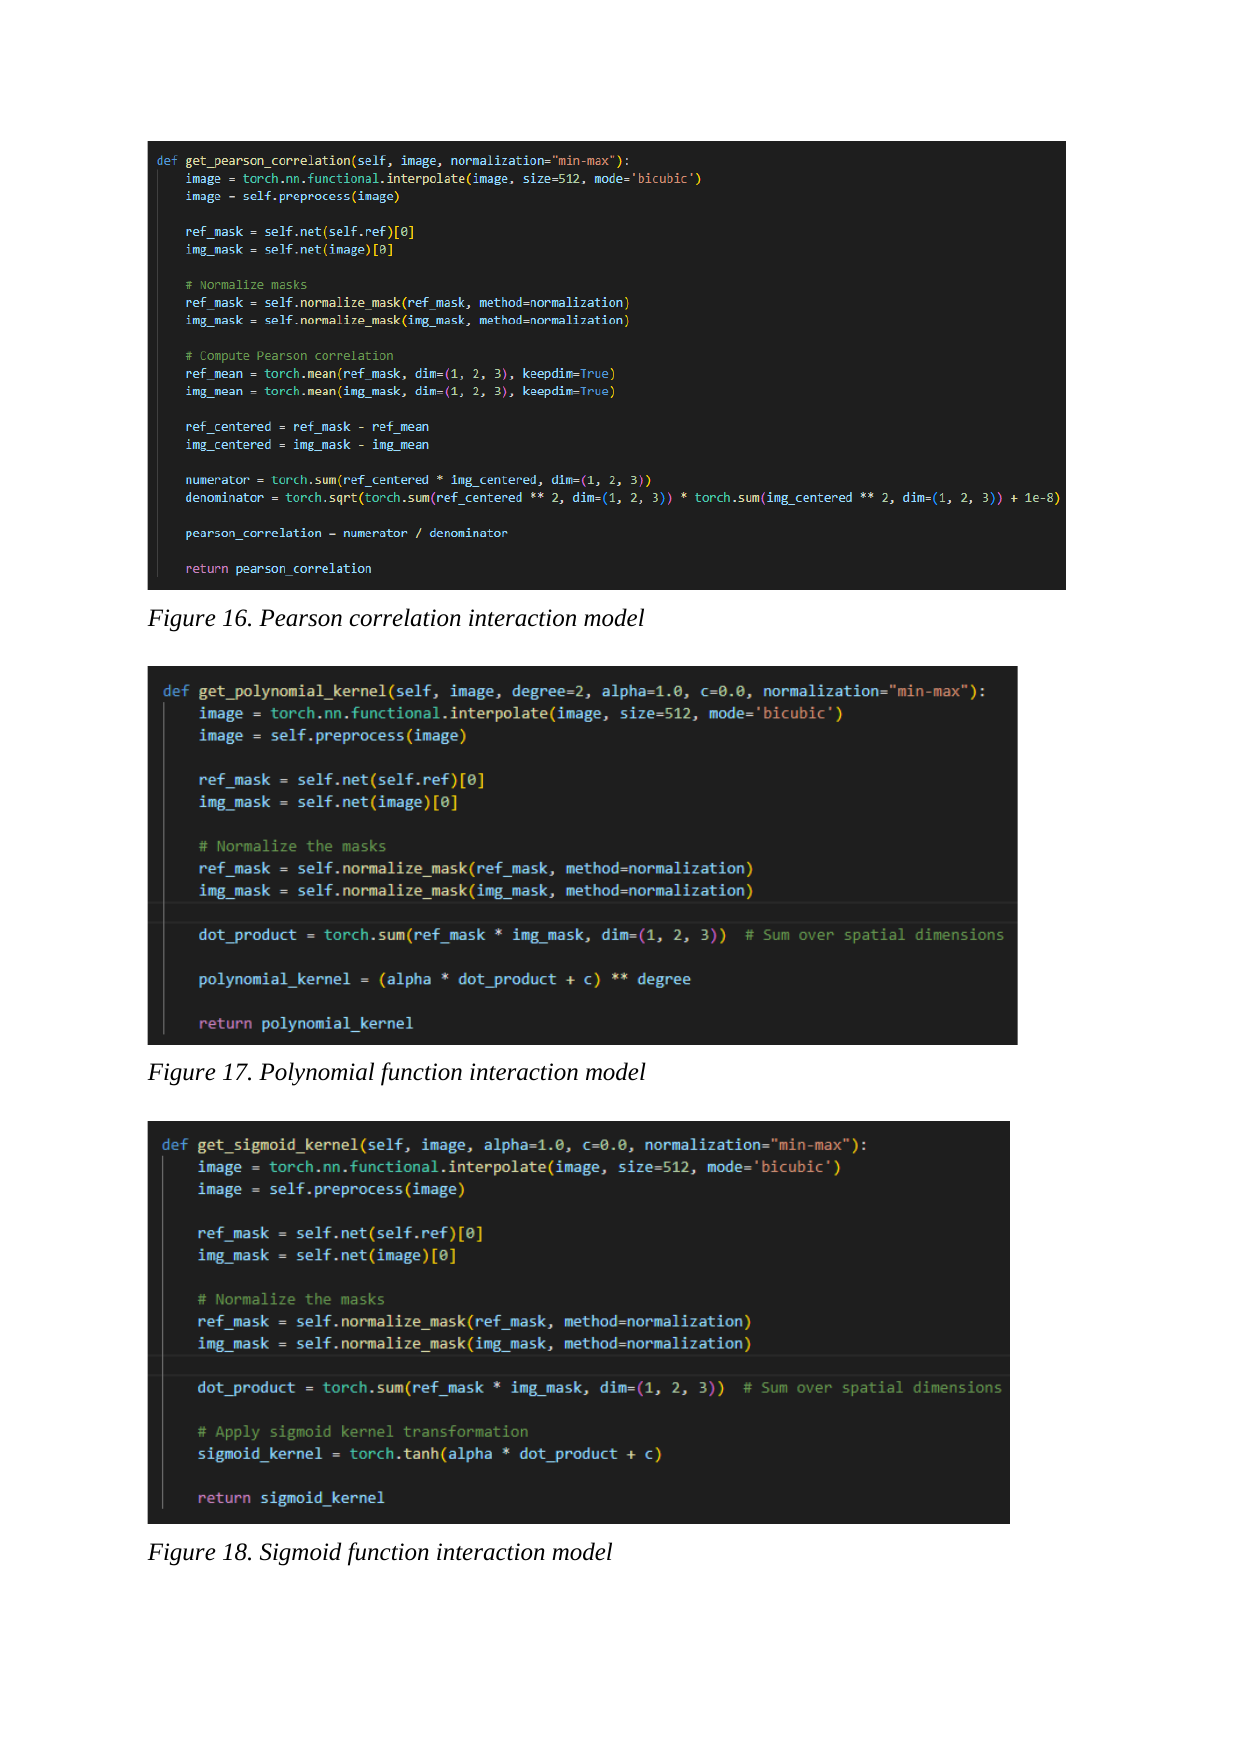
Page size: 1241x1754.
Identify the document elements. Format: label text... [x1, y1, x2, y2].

picture [147, 1121, 1010, 1524]
text Figure 16. Pearson correlation interaction model [148, 603, 1093, 632]
text Figure 18. Sigmoid function interaction model [148, 1537, 1093, 1566]
picture [147, 141, 1066, 590]
text Figure 17. Polynomial function interaction model [148, 1057, 1093, 1086]
picture [147, 666, 1018, 1045]
